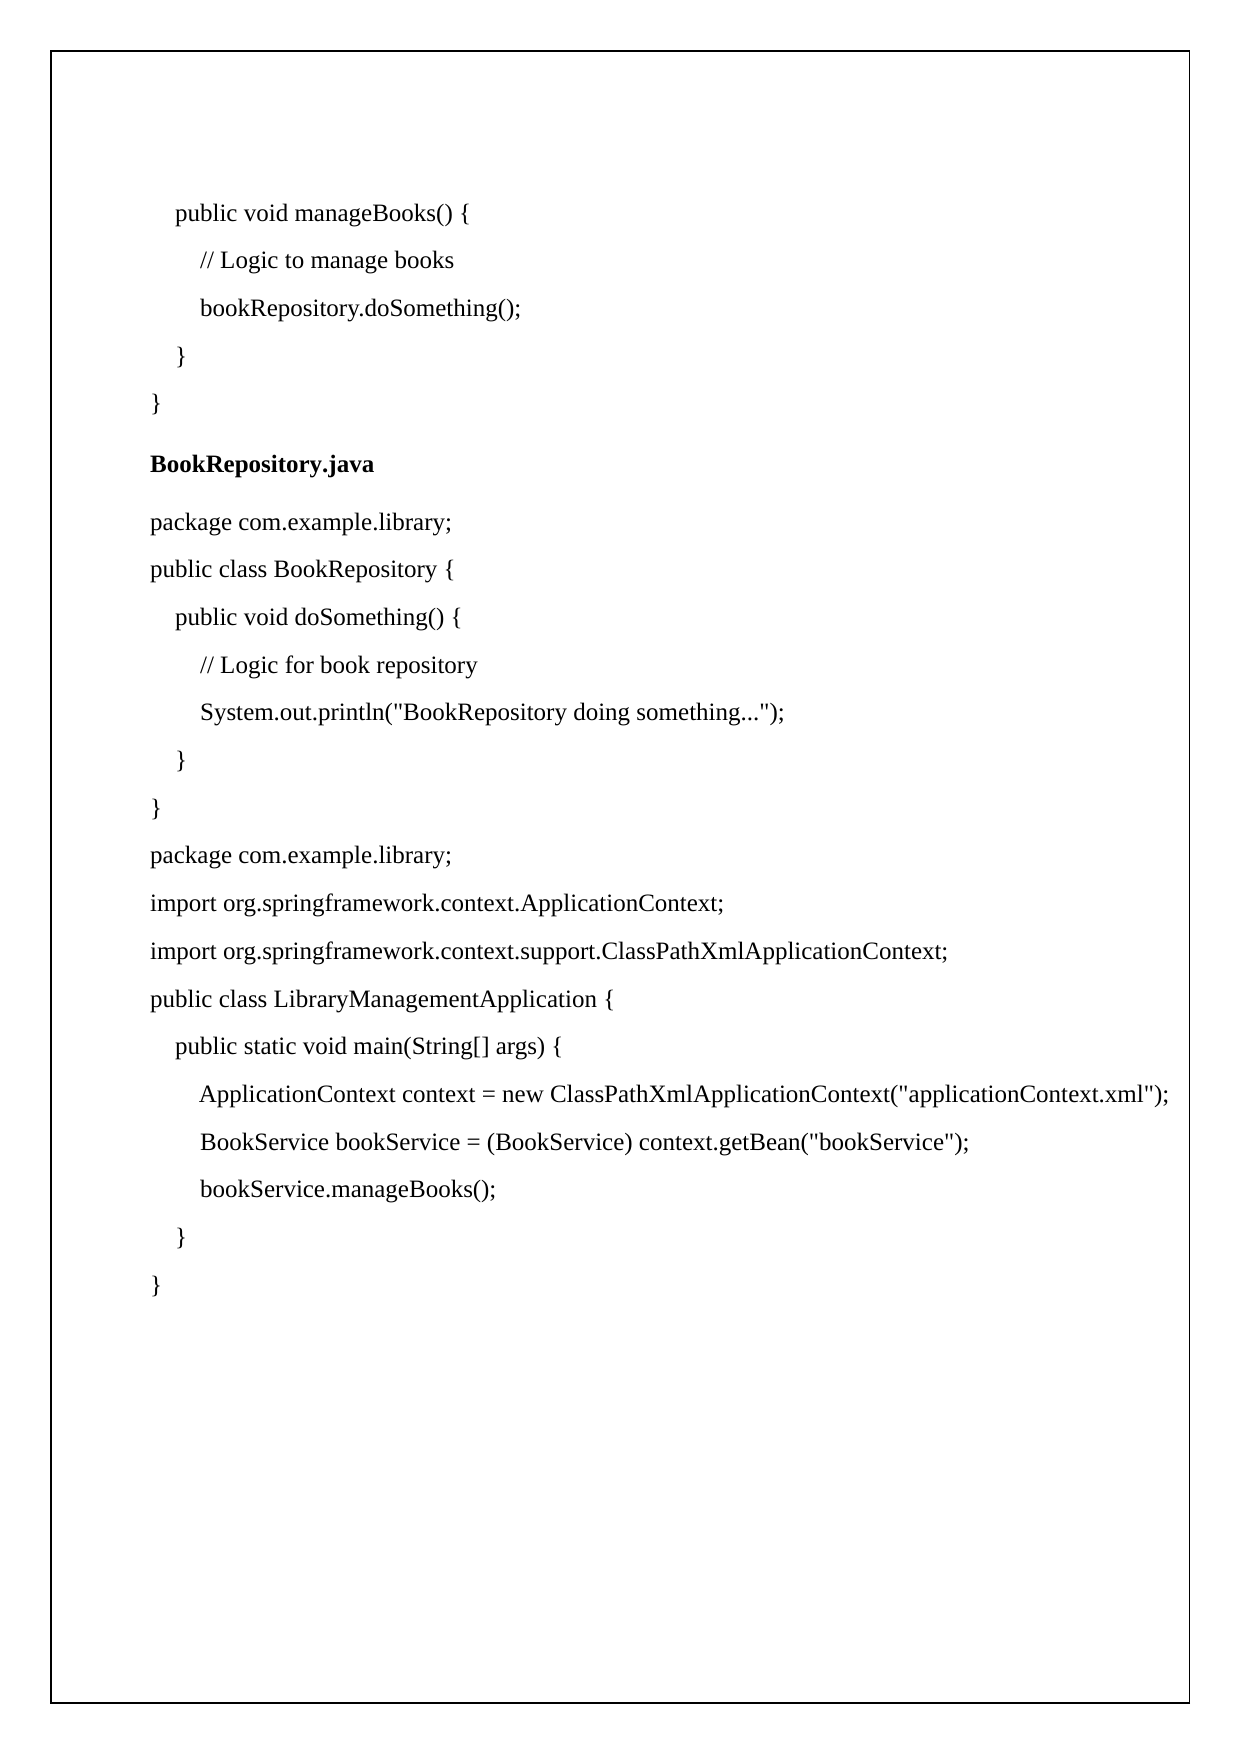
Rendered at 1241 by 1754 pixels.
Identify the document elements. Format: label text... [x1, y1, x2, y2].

text import org.springframework.context.ApplicationContext; [150, 888, 1090, 917]
text } [150, 1222, 1090, 1251]
text public void manageBooks() { [150, 198, 1090, 226]
text } [150, 745, 1090, 774]
text } [150, 1270, 1090, 1299]
text public class LibraryManagementApplication { [150, 984, 1090, 1012]
text import org.springframework.context.support.ClassPathXmlApplicationContext; [150, 936, 1090, 965]
text } [150, 388, 1090, 417]
text BookService bookService = (BookService) context.getBean("bookService"); [150, 1127, 1090, 1156]
text System.out.println("BookRepository doing something..."); [150, 697, 1090, 726]
text package com.example.library; [150, 841, 1090, 869]
text } [150, 341, 1090, 369]
text bookService.manageBooks(); [150, 1174, 1090, 1203]
text public void doSomething() { [150, 602, 1090, 631]
text public class BookRepository { [150, 554, 1090, 583]
text package com.example.library; [150, 507, 1090, 535]
text // Logic to manage books [150, 245, 1090, 274]
text } [150, 793, 1090, 822]
text public static void main(String[] args) { [150, 1031, 1090, 1060]
subtitle BookRepository.java [150, 449, 1090, 477]
text // Logic for book repository [150, 650, 1090, 678]
text bookRepository.doSomething(); [150, 293, 1090, 322]
text ApplicationContext context = new ClassPathXmlApplicationContext("applicationContext.xml"); [150, 1079, 1184, 1108]
